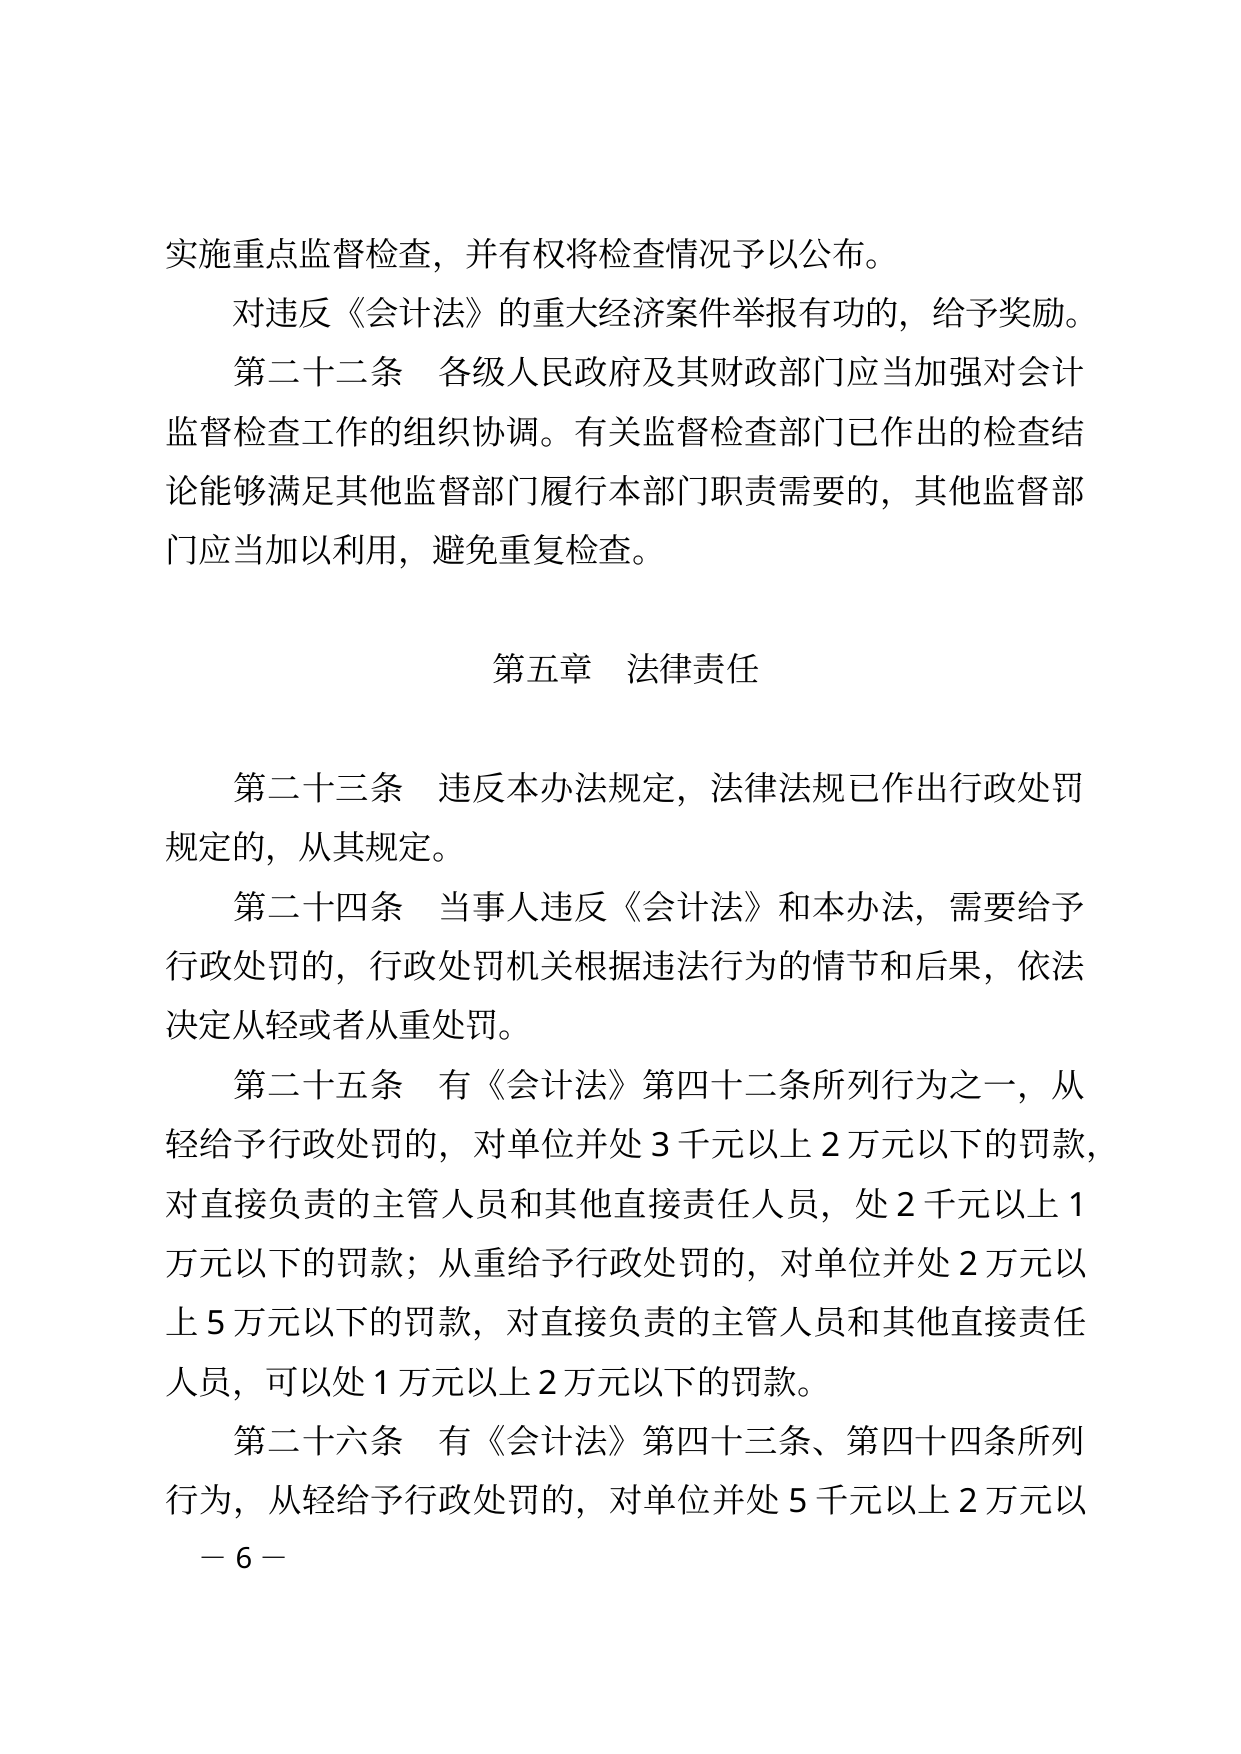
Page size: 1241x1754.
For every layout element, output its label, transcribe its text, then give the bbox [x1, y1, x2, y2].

text 第二十三条 违反本办法规定，法律法规已作出行政处罚规定的，从其规定。 [165, 753, 1087, 872]
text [165, 218, 1087, 278]
text 第二十二条 各级人民政府及其财政部门应当加强对会计监督检查工作的组织协调。有关监督检查部门已作出的检查结论能够满足其他监督部门履行本部门职责需要的，其他监督部门应当加以利用，避免重复检查。 [165, 337, 1087, 575]
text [165, 1406, 1087, 1525]
text 第五章 法律责任 [165, 634, 1087, 693]
text 第二十四条 当事人违反《会计法》和本办法，需要给予行政处罚的，行政处罚机关根据违法行为的情节和后果，依法决定从轻或者从重处罚。 [165, 872, 1087, 1050]
text 对违反《会计法》的重大经济案件举报有功的，给予奖励。 [165, 278, 1087, 337]
text 第二十五条 有《会计法》第四十二条所列行为之一，从轻给予行政处罚的，对单位并处3千元以上2万元以下的罚款，对直接负责的主管人员和其他直接责任人员，处2千元以上1万元以下的罚款；从重给予行政处罚的，对单位并处2万元以上5万元以下的罚款，对直接负责的主管人员和其他直接责任人员，可以处1万元以上2万元以下的罚款。 [165, 1050, 1087, 1406]
